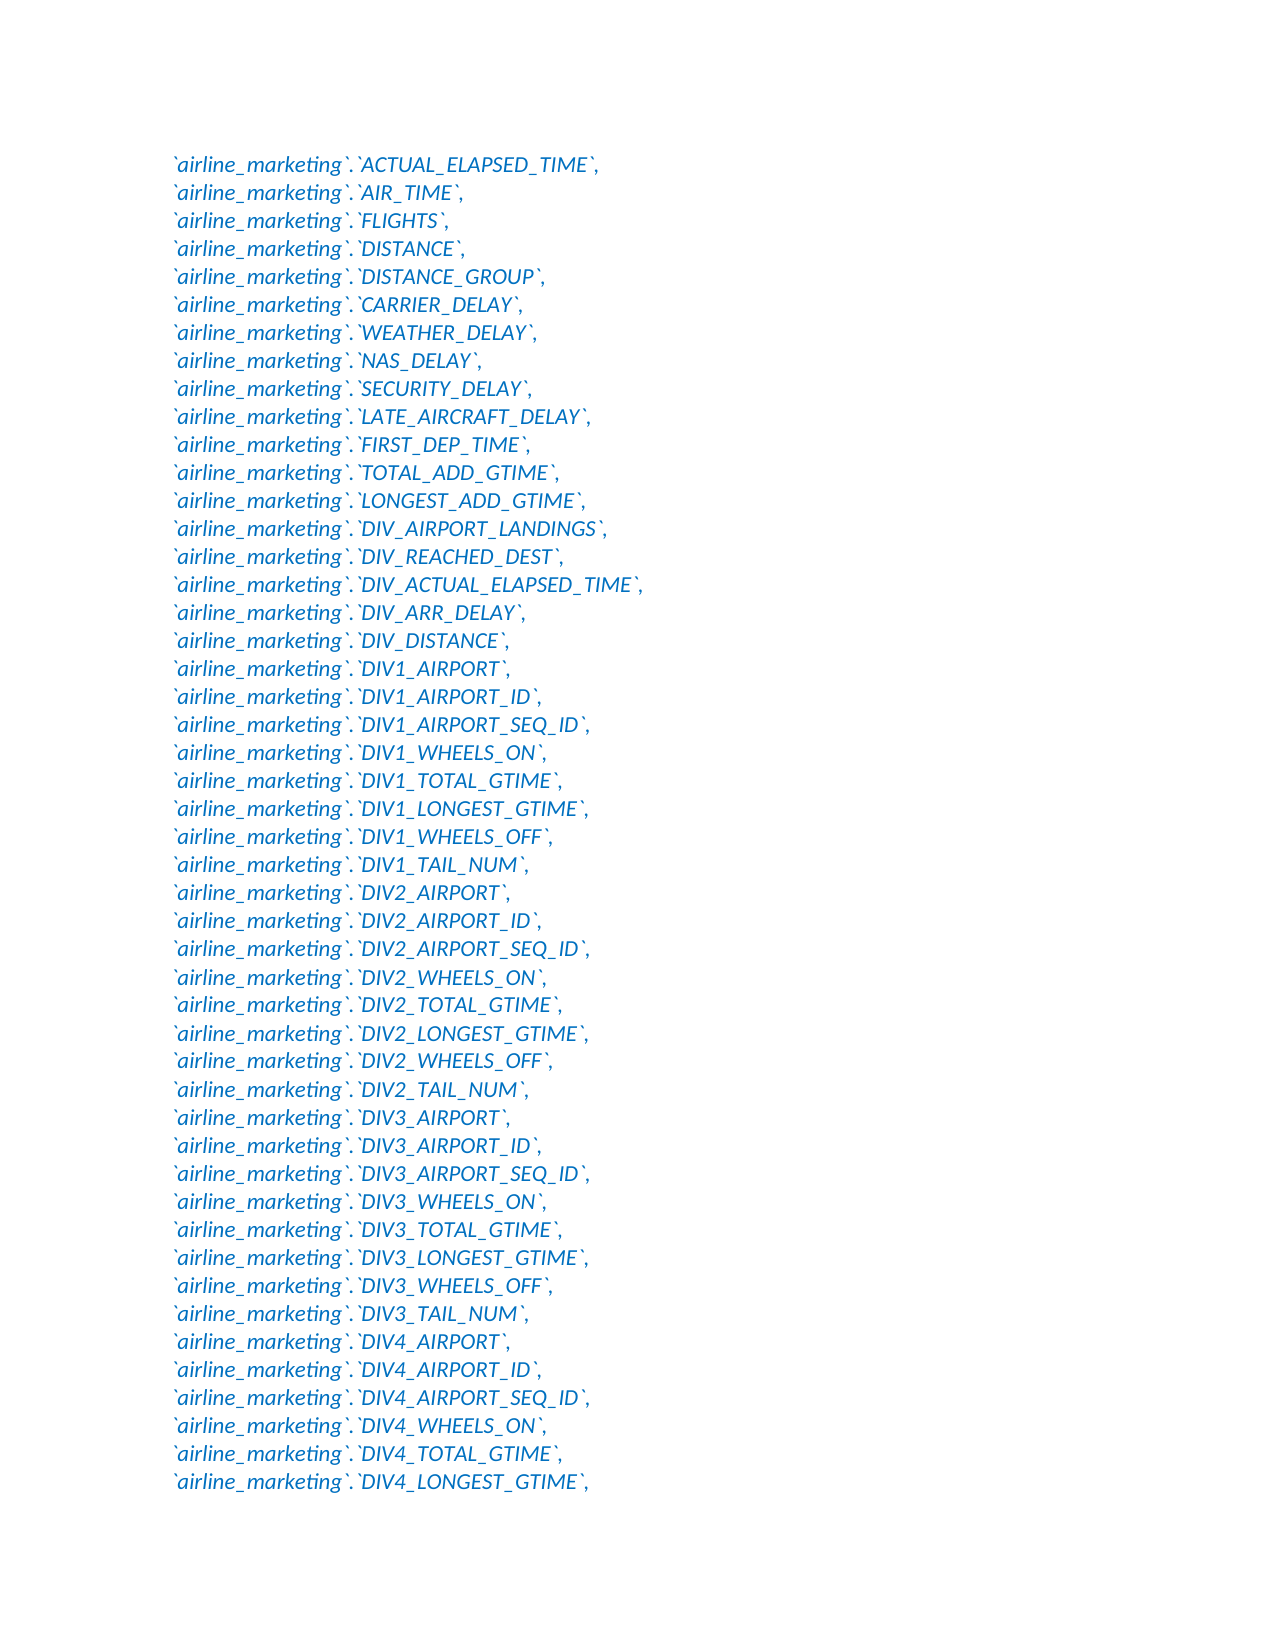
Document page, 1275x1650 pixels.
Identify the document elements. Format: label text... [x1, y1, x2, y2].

text `airline_marketing`.`WEATHER_DELAY`, [150, 318, 1125, 346]
text `airline_marketing`.`DIV_ARR_DELAY`, [150, 598, 1125, 626]
text `airline_marketing`.`DIV1_AIRPORT_SEQ_ID`, [150, 710, 1125, 738]
text `airline_marketing`.`DIV4_LONGEST_GTIME`, [150, 1467, 1125, 1495]
text `airline_marketing`.`DIV_AIRPORT_LANDINGS`, [150, 514, 1125, 542]
text `airline_marketing`.`DIV4_AIRPORT_SEQ_ID`, [150, 1383, 1125, 1411]
text `airline_marketing`.`DIV2_TOTAL_GTIME`, [150, 991, 1125, 1019]
text `airline_marketing`.`DIV3_AIRPORT`, [150, 1103, 1125, 1131]
text `airline_marketing`.`DIV2_AIRPORT_SEQ_ID`, [150, 934, 1125, 963]
text `airline_marketing`.`DIV2_LONGEST_GTIME`, [150, 1019, 1125, 1047]
text `airline_marketing`.`DIV1_AIRPORT`, [150, 654, 1125, 682]
text `airline_marketing`.`DIV3_LONGEST_GTIME`, [150, 1243, 1125, 1271]
text `airline_marketing`.`DIV2_WHEELS_ON`, [150, 963, 1125, 991]
text `airline_marketing`.`DIV3_WHEELS_OFF`, [150, 1271, 1125, 1299]
text `airline_marketing`.`DIV3_WHEELS_ON`, [150, 1187, 1125, 1215]
text `airline_marketing`.`DIV4_WHEELS_ON`, [150, 1411, 1125, 1439]
text `airline_marketing`.`DIV4_AIRPORT`, [150, 1327, 1125, 1355]
text `airline_marketing`.`DIV_DISTANCE`, [150, 626, 1125, 654]
text `airline_marketing`.`FLIGHTS`, [150, 206, 1125, 234]
text `airline_marketing`.`DISTANCE`, [150, 234, 1125, 262]
text `airline_marketing`.`DIV_REACHED_DEST`, [150, 542, 1125, 570]
text `airline_marketing`.`DIV2_AIRPORT_ID`, [150, 907, 1125, 934]
text `airline_marketing`.`DISTANCE_GROUP`, [150, 262, 1125, 290]
text `airline_marketing`.`TOTAL_ADD_GTIME`, [150, 458, 1125, 486]
text `airline_marketing`.`DIV1_WHEELS_ON`, [150, 738, 1125, 766]
text `airline_marketing`.`DIV1_TOTAL_GTIME`, [150, 766, 1125, 794]
text `airline_marketing`.`NAS_DELAY`, [150, 346, 1125, 374]
text `airline_marketing`.`DIV3_TAIL_NUM`, [150, 1299, 1125, 1327]
text `airline_marketing`.`DIV3_AIRPORT_SEQ_ID`, [150, 1159, 1125, 1187]
text `airline_marketing`.`FIRST_DEP_TIME`, [150, 430, 1125, 458]
text `airline_marketing`.`ACTUAL_ELAPSED_TIME`, [150, 150, 1125, 178]
text `airline_marketing`.`DIV1_TAIL_NUM`, [150, 851, 1125, 878]
text `airline_marketing`.`LONGEST_ADD_GTIME`, [150, 486, 1125, 514]
text `airline_marketing`.`DIV4_AIRPORT_ID`, [150, 1355, 1125, 1383]
text `airline_marketing`.`AIR_TIME`, [150, 178, 1125, 206]
text `airline_marketing`.`DIV3_AIRPORT_ID`, [150, 1131, 1125, 1159]
text `airline_marketing`.`SECURITY_DELAY`, [150, 374, 1125, 402]
text `airline_marketing`.`DIV3_TOTAL_GTIME`, [150, 1215, 1125, 1243]
text `airline_marketing`.`DIV2_WHEELS_OFF`, [150, 1047, 1125, 1075]
text `airline_marketing`.`DIV2_AIRPORT`, [150, 878, 1125, 907]
text `airline_marketing`.`DIV4_TOTAL_GTIME`, [150, 1439, 1125, 1467]
text `airline_marketing`.`DIV2_TAIL_NUM`, [150, 1075, 1125, 1103]
text `airline_marketing`.`DIV_ACTUAL_ELAPSED_TIME`, [150, 570, 1125, 598]
text `airline_marketing`.`DIV1_LONGEST_GTIME`, [150, 794, 1125, 822]
text `airline_marketing`.`DIV1_WHEELS_OFF`, [150, 822, 1125, 851]
text `airline_marketing`.`DIV1_AIRPORT_ID`, [150, 682, 1125, 710]
text `airline_marketing`.`CARRIER_DELAY`, [150, 290, 1125, 318]
text `airline_marketing`.`LATE_AIRCRAFT_DELAY`, [150, 402, 1125, 430]
